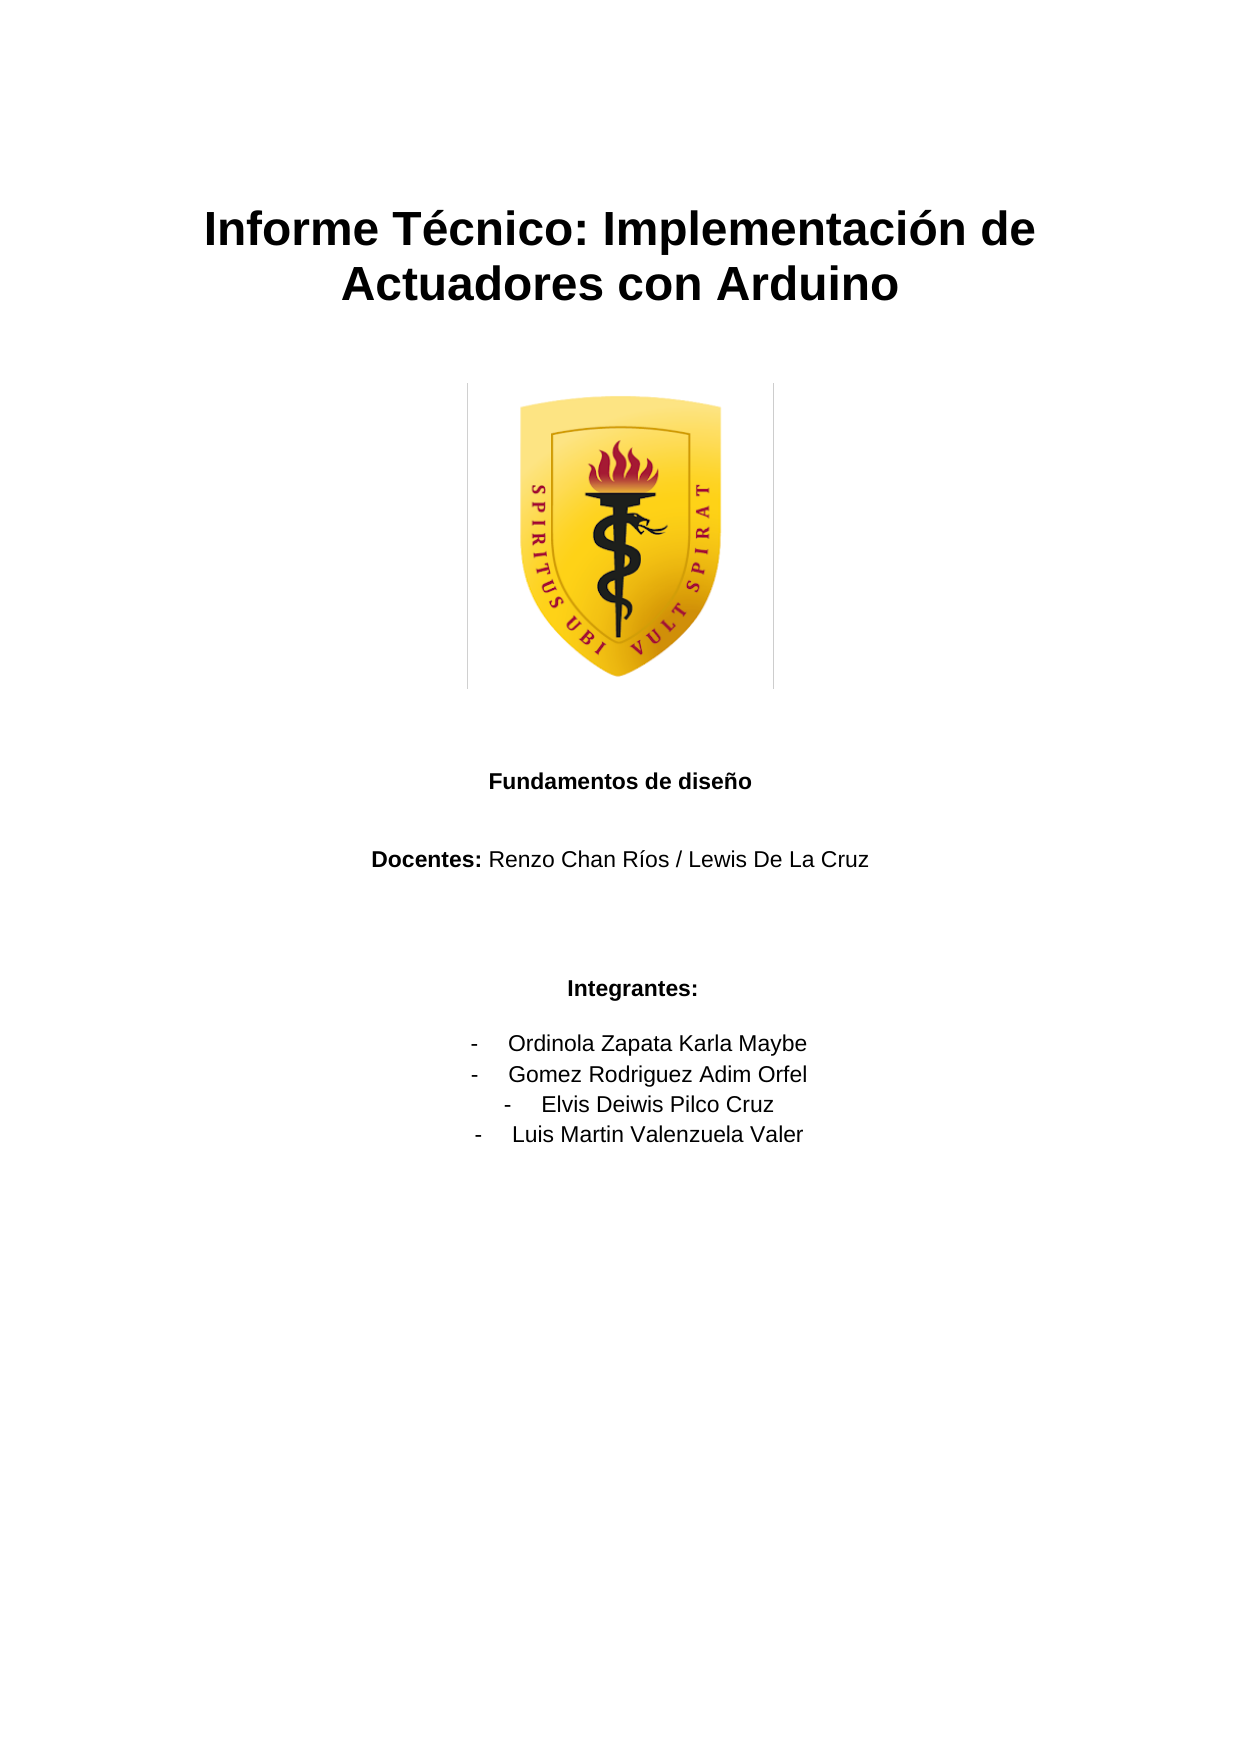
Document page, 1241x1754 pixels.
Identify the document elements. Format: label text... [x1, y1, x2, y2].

text Fundamentos de diseño [150, 768, 1090, 795]
text Integrantes: [150, 975, 1090, 1001]
list Ordinola Zapata Karla Maybe [187, 1030, 1090, 1057]
picture [314, 383, 927, 689]
subtitle Informe Técnico: Implementación de Actuadores con Arduino [150, 200, 1090, 310]
list Gomez Rodriguez Adim Orfel [187, 1061, 1090, 1087]
text Docentes: Renzo Chan Ríos / Lewis De La Cruz [150, 820, 1090, 872]
list Elvis Deiwis Pilco Cruz [187, 1091, 1090, 1117]
list Luis Martin Valenzuela Valer [187, 1121, 1090, 1147]
